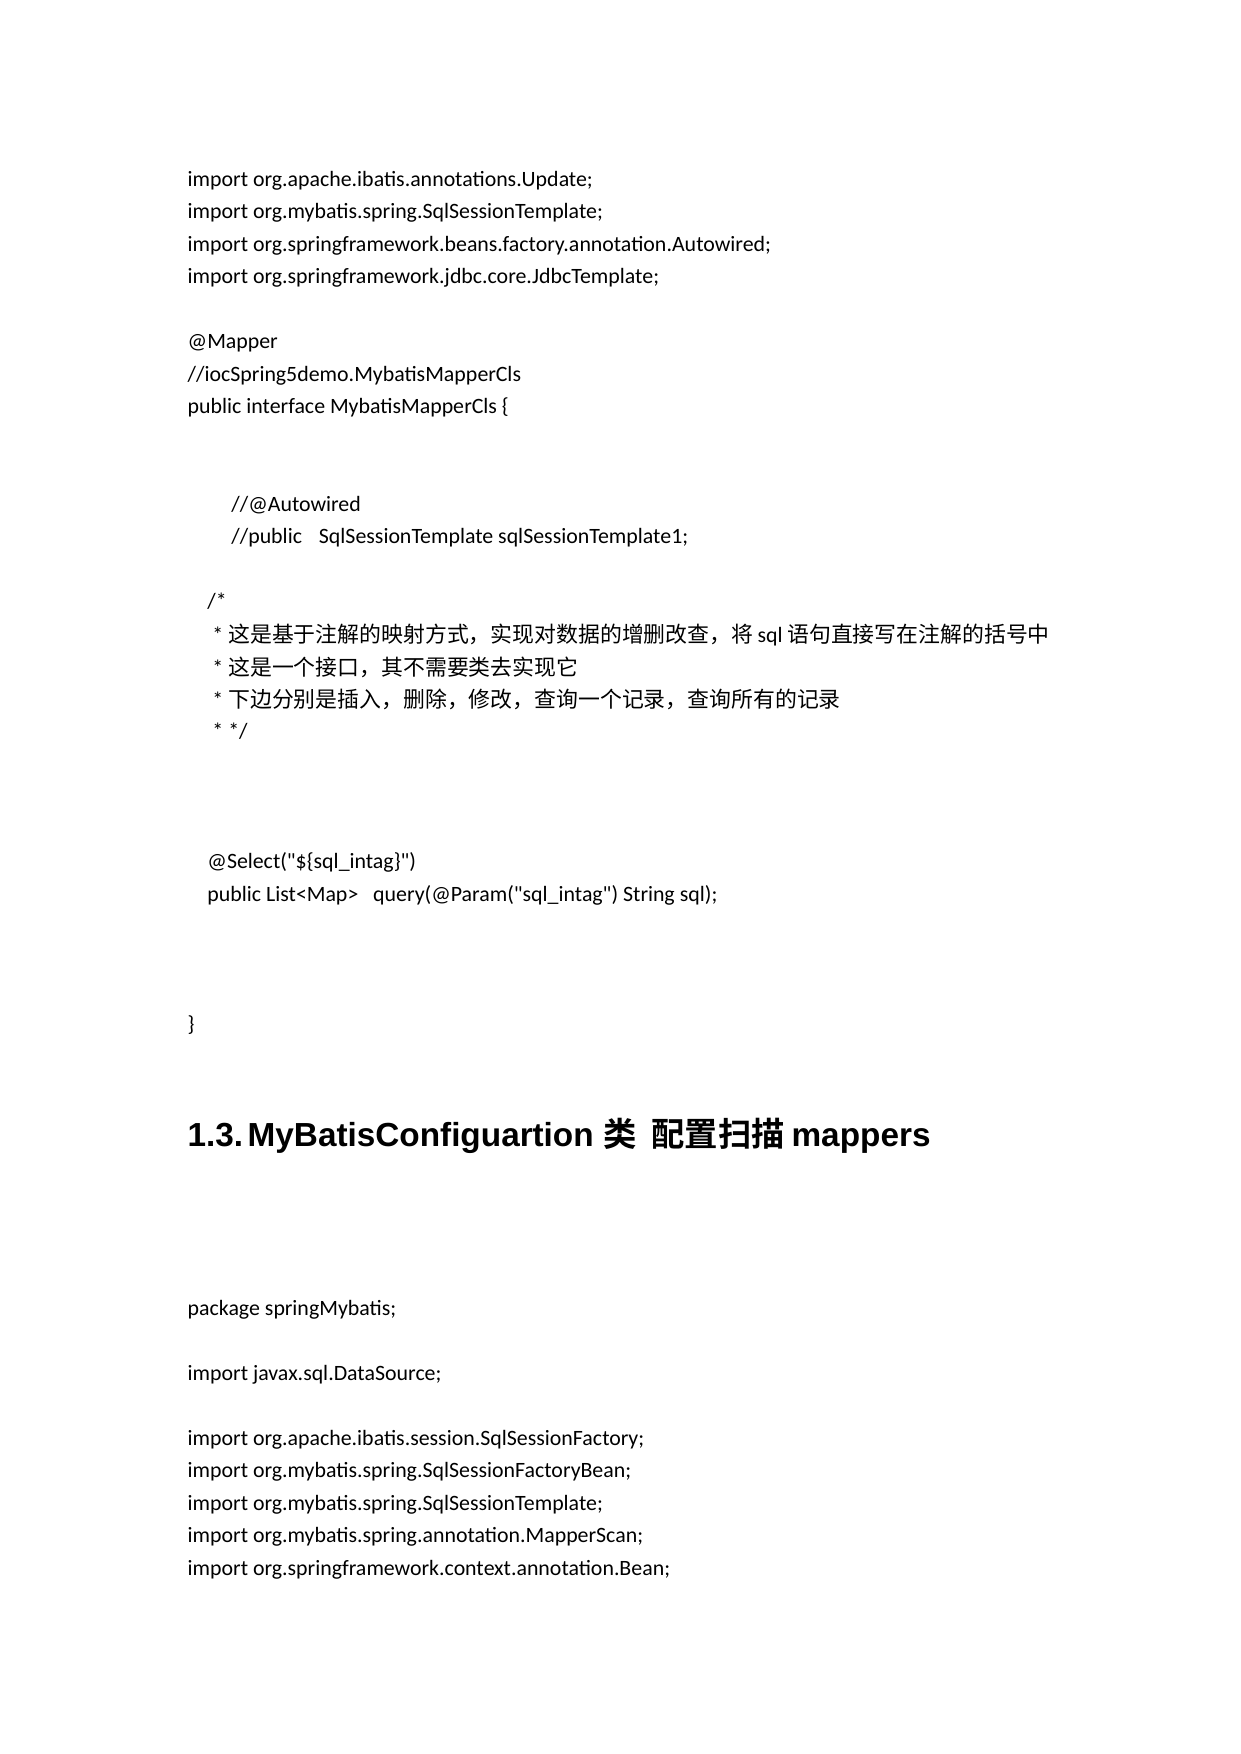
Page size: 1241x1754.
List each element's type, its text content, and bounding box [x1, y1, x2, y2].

text public List<Map> query(@Param("sql_intag") String sql); [187, 877, 1053, 909]
text @Select("${sql_intag}") [187, 844, 1053, 877]
text import org.springframework.beans.factory.annotation.Autowired; [187, 227, 1053, 259]
text import org.mybatis.spring.SqlSessionTemplate; [187, 194, 1053, 227]
text public interface MybatisMapperCls { [187, 389, 1053, 422]
text import org.mybatis.spring.SqlSessionTemplate; [187, 1486, 1053, 1518]
text import javax.sql.DataSource; [187, 1356, 1053, 1388]
text import org.apache.ibatis.session.SqlSessionFactory; [187, 1421, 1053, 1453]
text //public SqlSessionTemplate sqlSessionTemplate1; [187, 519, 1053, 552]
text import org.springframework.jdbc.core.JdbcTemplate; [187, 259, 1053, 292]
text //iocSpring5demo.MybatisMapperCls [187, 357, 1053, 389]
text import org.mybatis.spring.annotation.MapperScan; [187, 1518, 1053, 1551]
text /* [187, 584, 1053, 617]
text * 这是一个接口，其不需要类去实现它 [187, 649, 1053, 682]
text import org.mybatis.spring.SqlSessionFactoryBean; [187, 1453, 1053, 1486]
text package springMybatis; [187, 1291, 1053, 1323]
subtitle MyBatisConfiguartion 类 配置扫描mappers [187, 1099, 1053, 1164]
text * 下边分别是插入，删除，修改，查询一个记录，查询所有的记录 [187, 682, 1053, 714]
text } [187, 1007, 1053, 1039]
text //@Autowired [187, 487, 1053, 519]
text * */ [187, 714, 1053, 747]
text * 这是基于注解的映射方式，实现对数据的增删改查，将sql语句直接写在注解的括号中 [187, 617, 1053, 649]
text import org.springframework.context.annotation.Bean; [187, 1551, 1053, 1583]
text @Mapper [187, 324, 1053, 357]
text import org.apache.ibatis.annotations.Update; [187, 162, 1053, 194]
